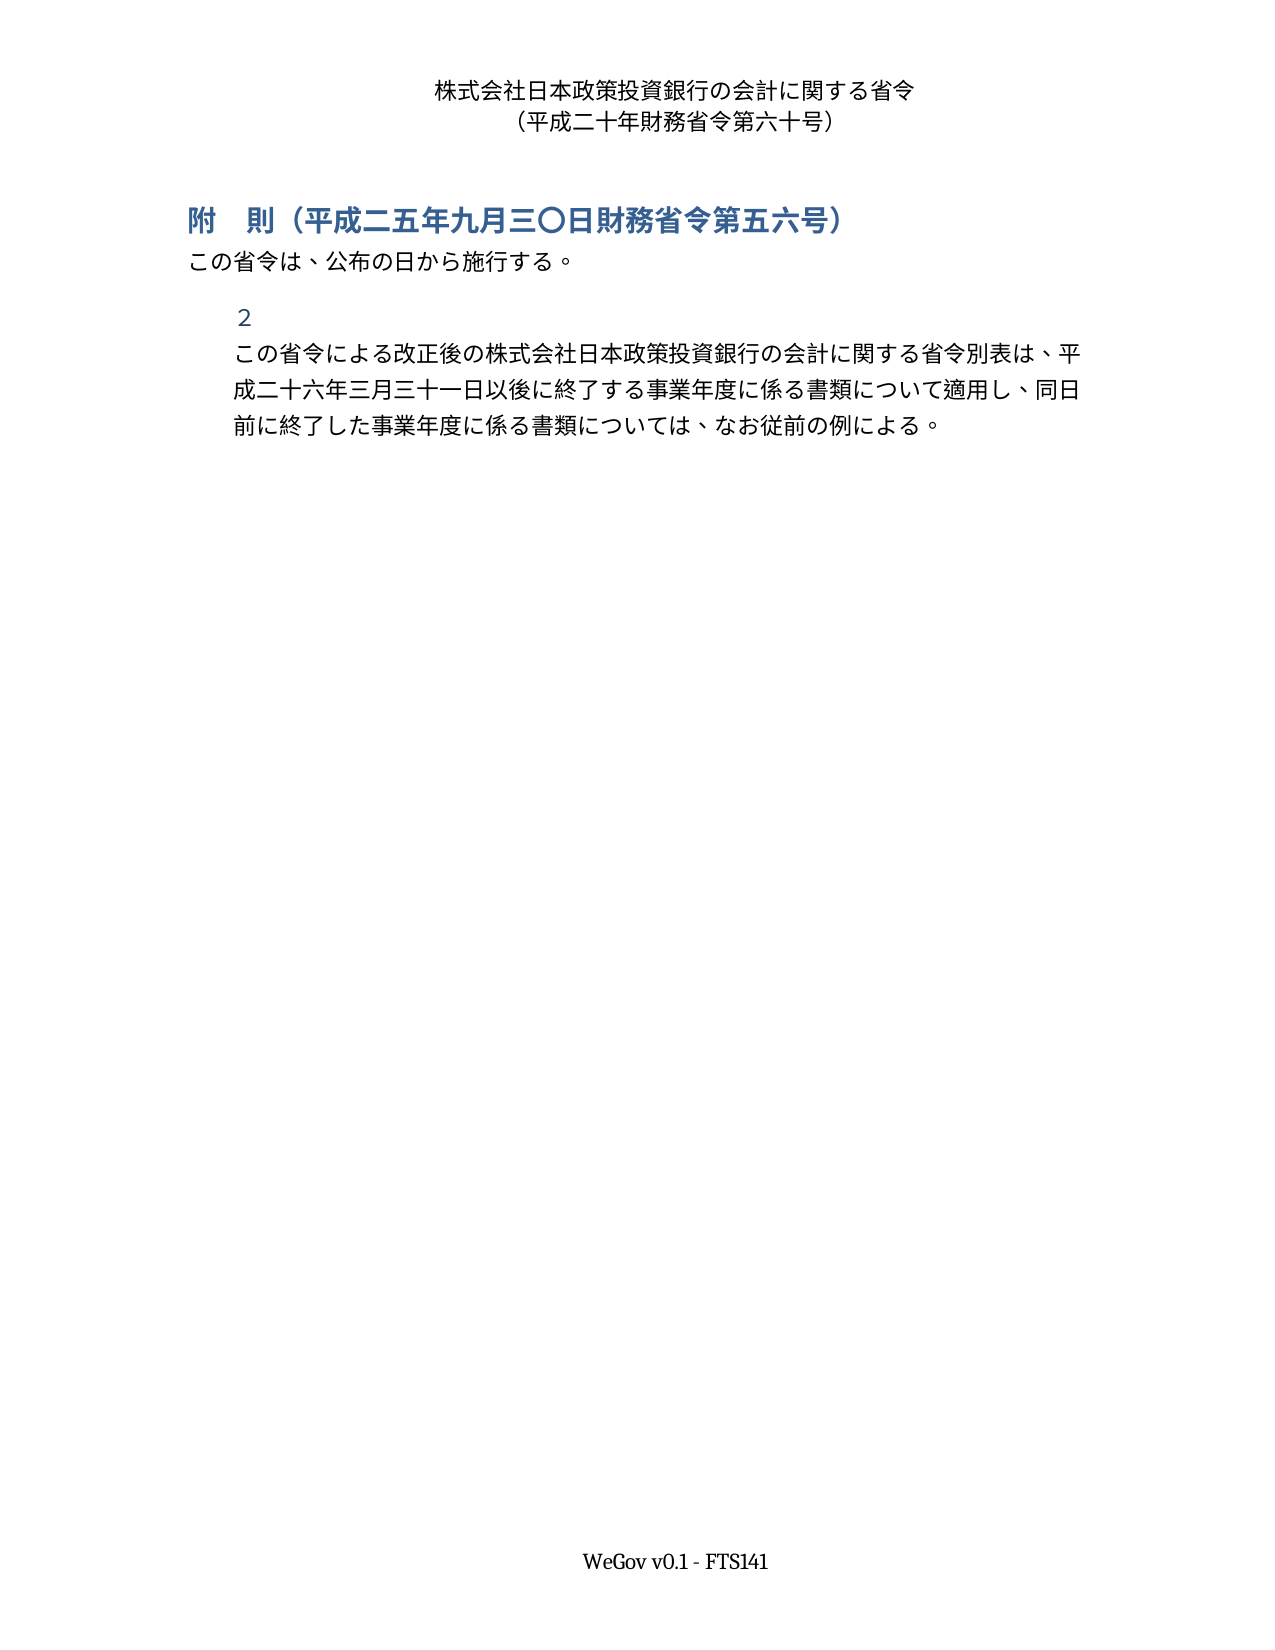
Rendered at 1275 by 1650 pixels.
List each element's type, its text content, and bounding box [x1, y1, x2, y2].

text この省令による改正後の株式会社日本政策投資銀行の会計に関する省令別表は、平成二十六年三月三十一日以後に終了する事業年度に係る書類について適用し、同日前に終了した事業年度に係る書類については、なお従前の例による。 [233, 338, 1087, 441]
text この省令は、公布の日から施行する。 [187, 246, 1087, 277]
subtitle ２ [233, 302, 1087, 334]
subtitle 附 則（平成二五年九月三〇日財務省令第五六号） [187, 200, 1087, 240]
